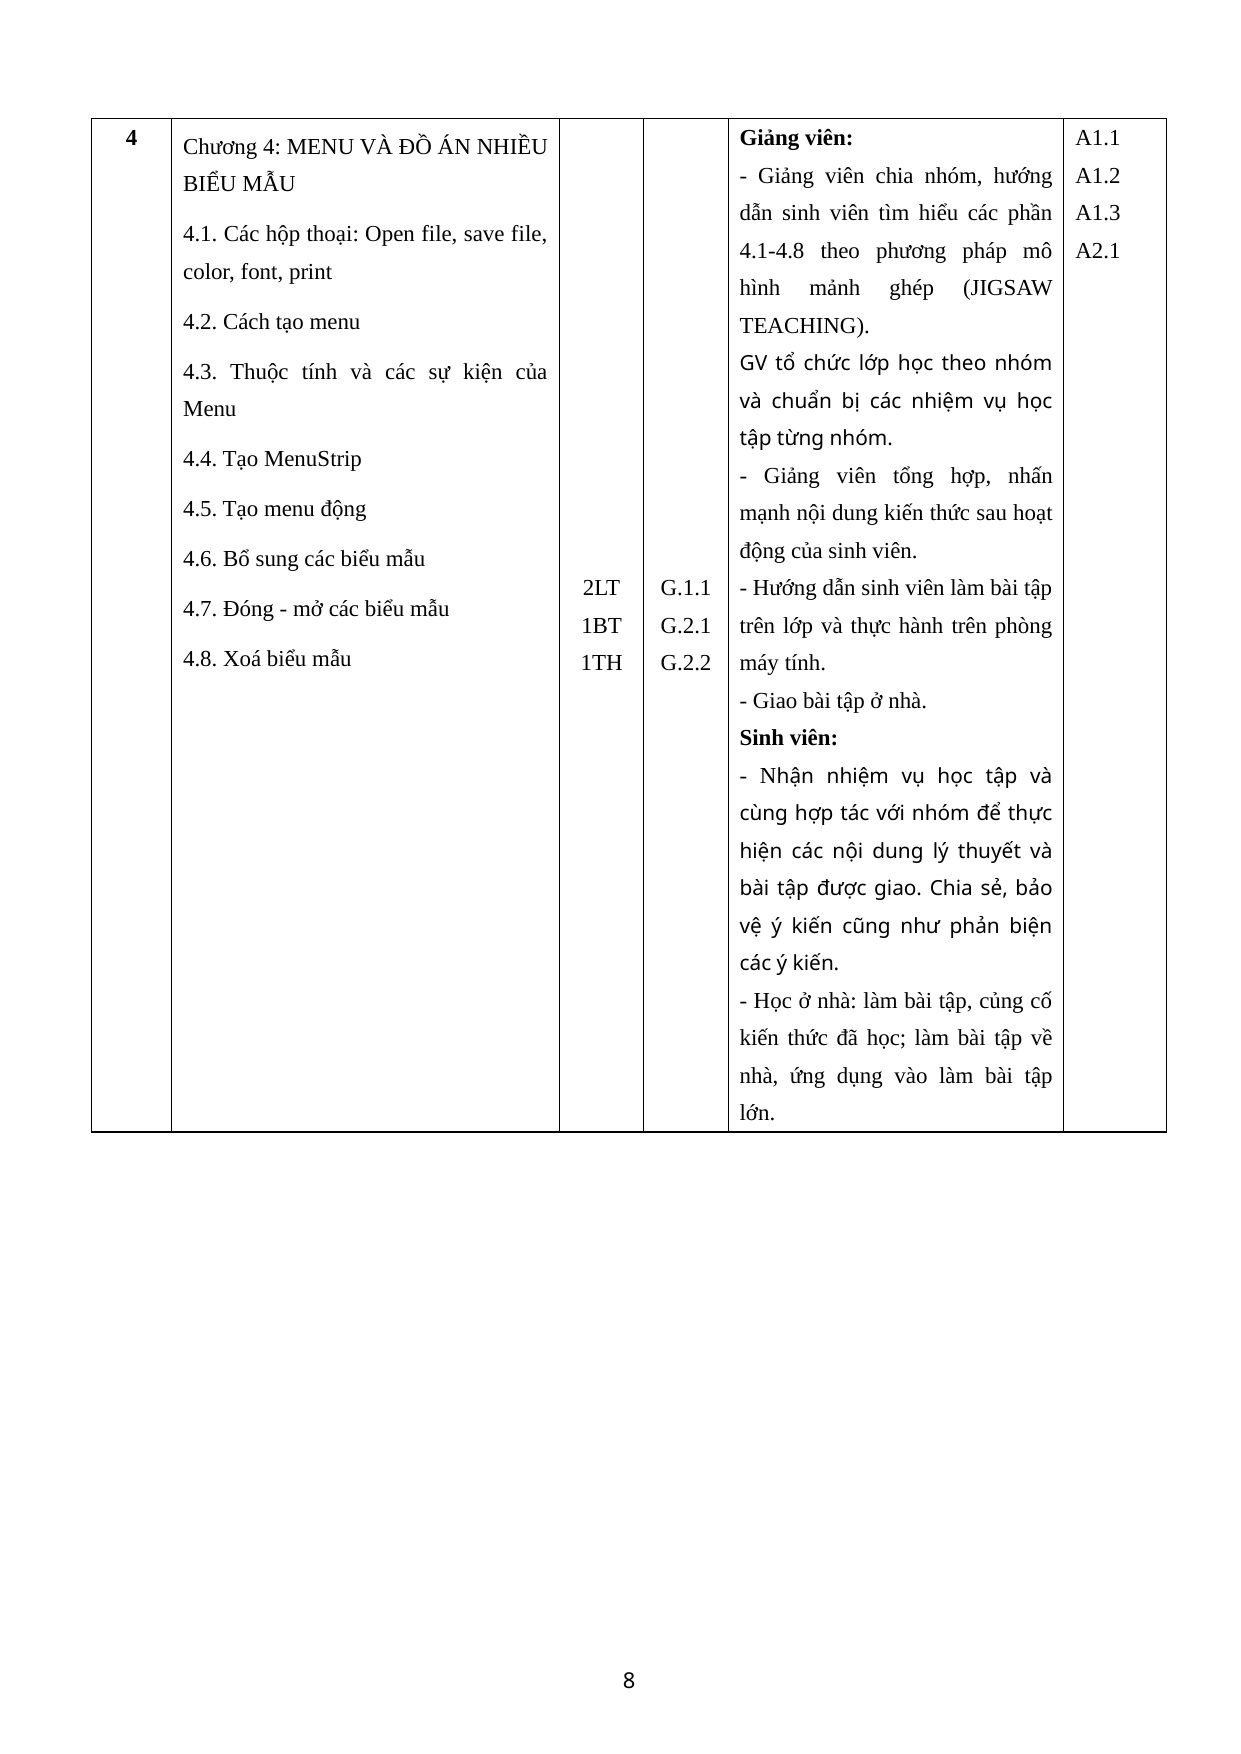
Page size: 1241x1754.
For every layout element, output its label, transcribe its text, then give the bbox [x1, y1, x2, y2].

table_cell G.1.1 G.2.1 G.2.2 [644, 119, 728, 1131]
table_cell A1.1 A1.2 A1.3 A2.1 [1064, 119, 1166, 1131]
table_cell 2LT 1BT 1TH [560, 119, 643, 1131]
table_cell 4 [92, 119, 171, 1131]
table_cell Chương 4: MENU VÀ ĐỒ ÁN NHIỀU BIỂU MẪU 4.1. Các hộp thoại: Open file, save file, color, font, print 4.2. Cách tạo menu 4.3. Thuộc tính và các sự kiện của Menu 4.4. Tạo MenuStrip 4.5. Tạo menu động 4.6. Bổ sung các biểu mẫu 4.7. Đóng - mở các biểu mẫu 4.8. Xoá biểu mẫu [172, 119, 559, 1131]
table_cell Giảng viên: - Giảng viên chia nhóm, hướng dẫn sinh viên tìm hiểu các phần 4.1-4.8 theo phương pháp mô hình mảnh ghép (JIGSAW TEACHING). GV tổ chức lớp học theo nhóm và chuẩn bị các nhiệm vụ học tập từng nhóm. - Giảng viên tổng hợp, nhấn mạnh nội dung kiến thức sau hoạt động của sinh viên. - Hướng dẫn sinh viên làm bài tập trên lớp và thực hành trên phòng máy tính. - Giao bài tập ở nhà. Sinh viên: - Nhận nhiệm vụ học tập và cùng hợp tác với nhóm để thực hiện các nội dung lý thuyết và bài tập được giao. Chia sẻ, bảo vệ ý kiến cũng như phản biện các ý kiến. - Học ở nhà: làm bài tập, củng cố kiến thức đã học; làm bài tập về nhà, ứng dụng vào làm bài tập lớn. [729, 119, 1063, 1131]
